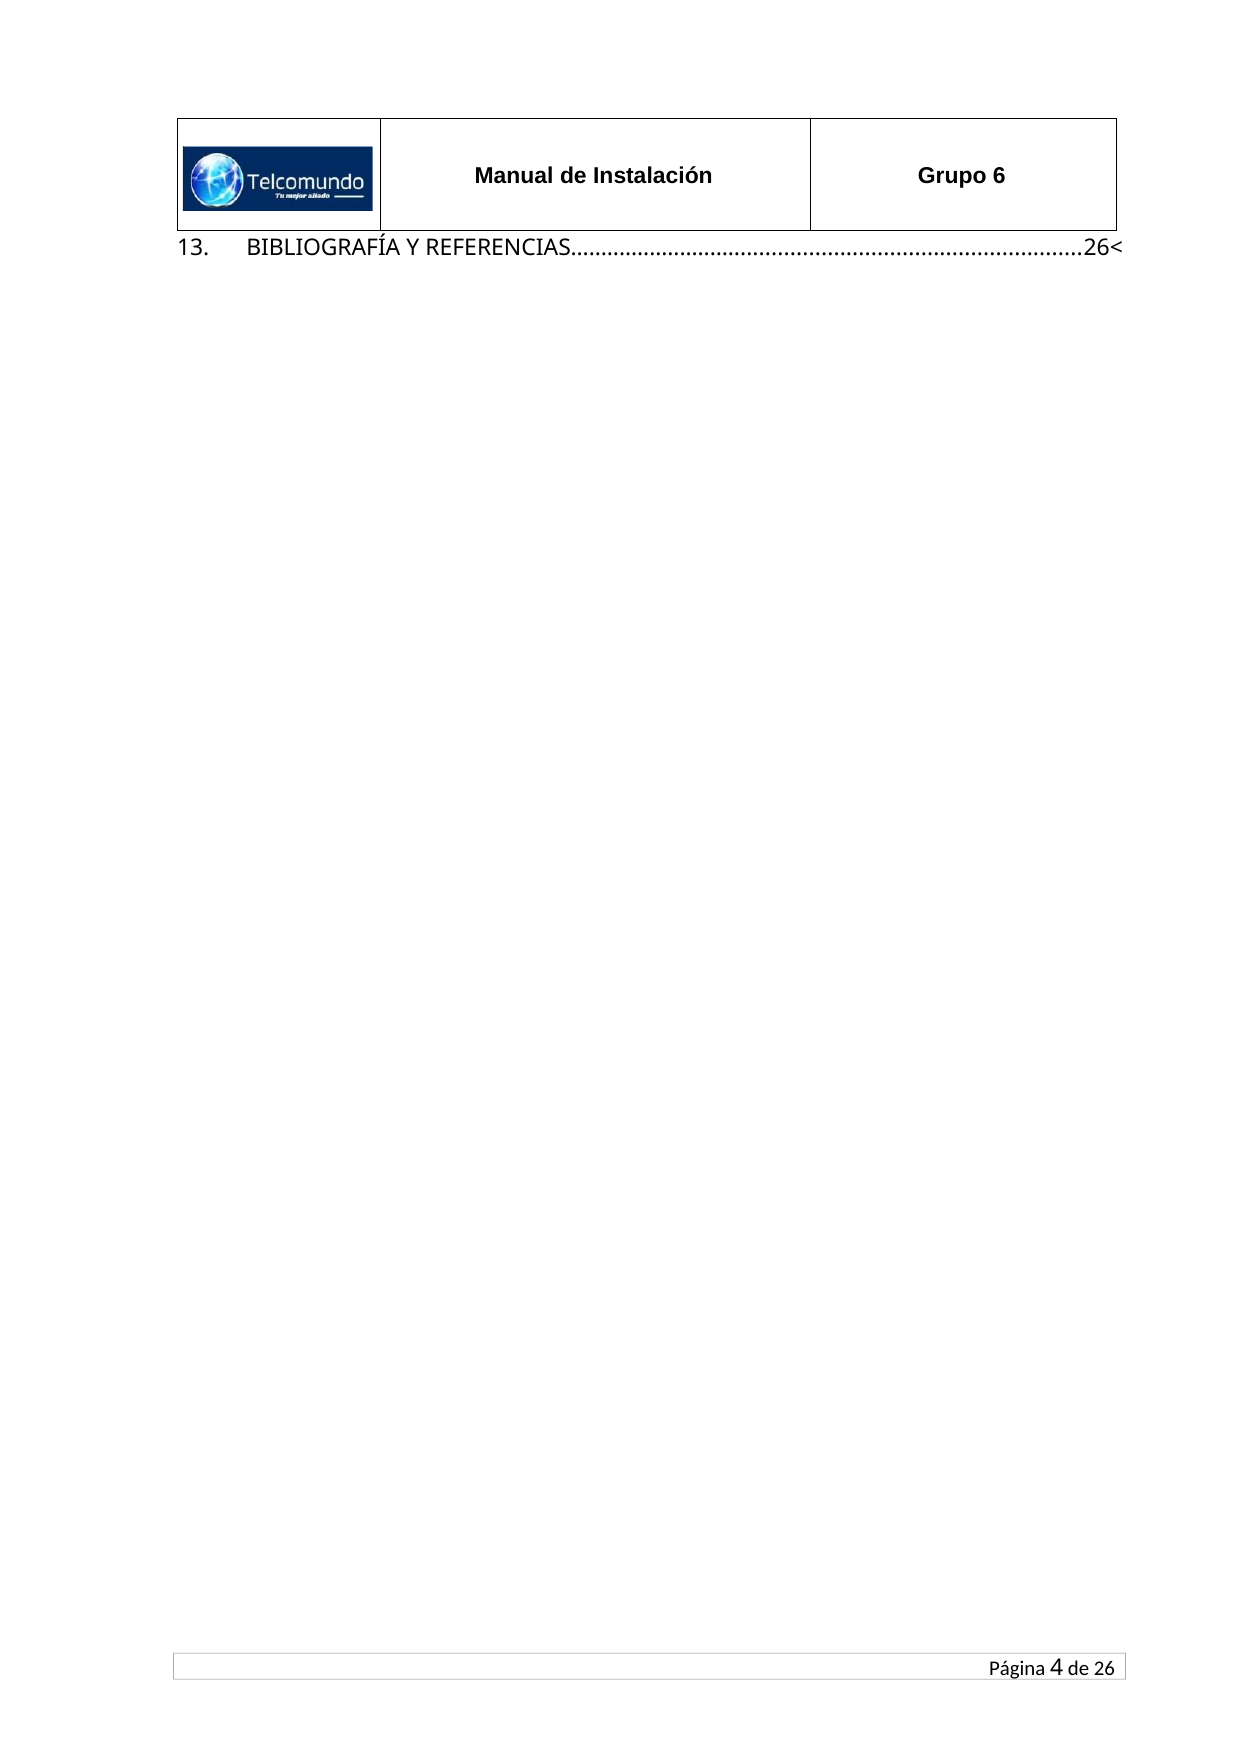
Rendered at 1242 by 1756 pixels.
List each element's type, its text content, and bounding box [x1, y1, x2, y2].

picture [182, 146, 373, 211]
list BIBLIOGRAFÍA Y REFERENCIAS 26< [177, 231, 1164, 262]
